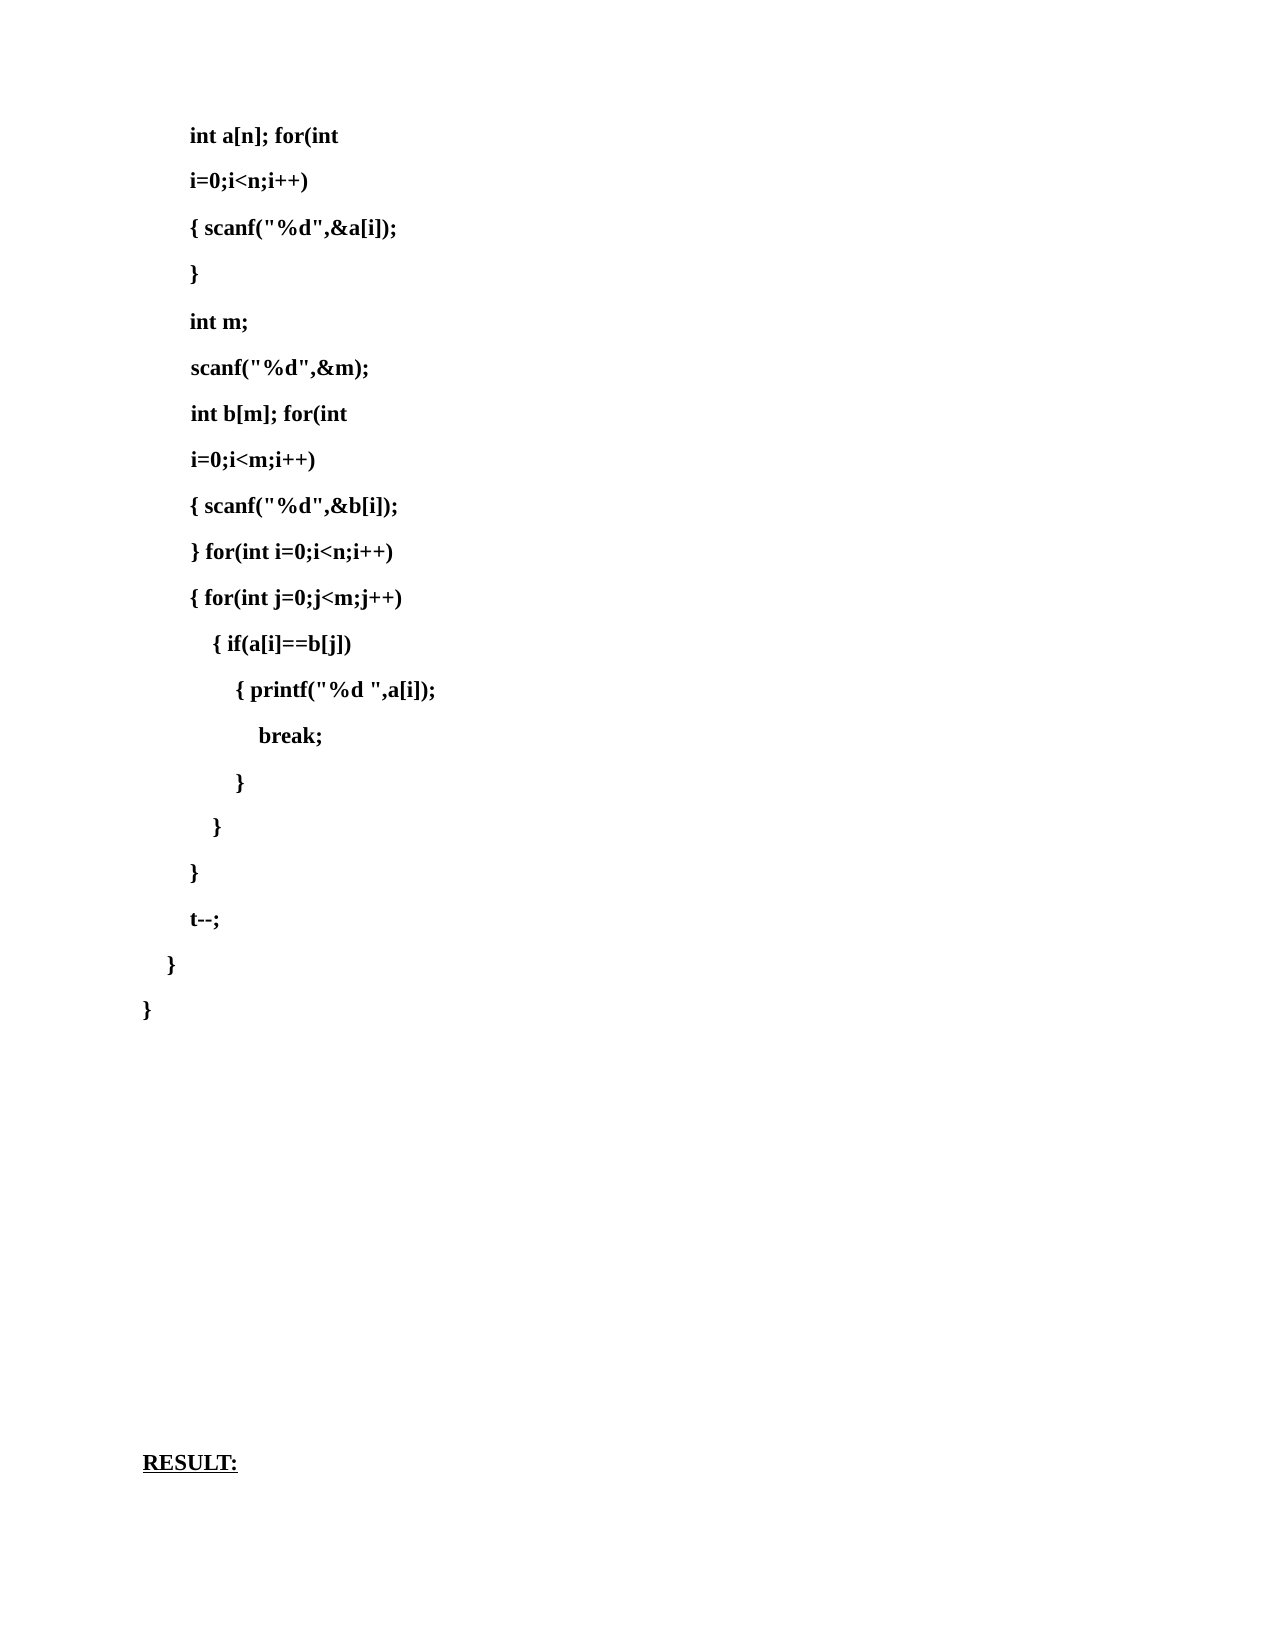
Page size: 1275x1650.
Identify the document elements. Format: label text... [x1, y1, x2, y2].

text } [142, 996, 328, 1023]
text { if(a[i]==b[j]) [212, 630, 359, 657]
text { scanf("%d",&b[i]); } for(int i=0;i<n;i++) [189, 492, 406, 564]
text { scanf("%d",&a[i]); [189, 214, 405, 240]
text } [189, 260, 328, 286]
text { printf("%d ",a[i]); break; [235, 676, 444, 749]
text } [235, 768, 328, 795]
text int m; scanf("%d",&m); int b[m]; for(int i=0;i<m;i++) [189, 308, 384, 472]
text { for(int j=0;j<m;j++) [189, 584, 410, 610]
text RESULT: [142, 1449, 1118, 1476]
text } } t--; [189, 813, 229, 931]
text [167, 122, 377, 194]
text } [167, 951, 328, 978]
